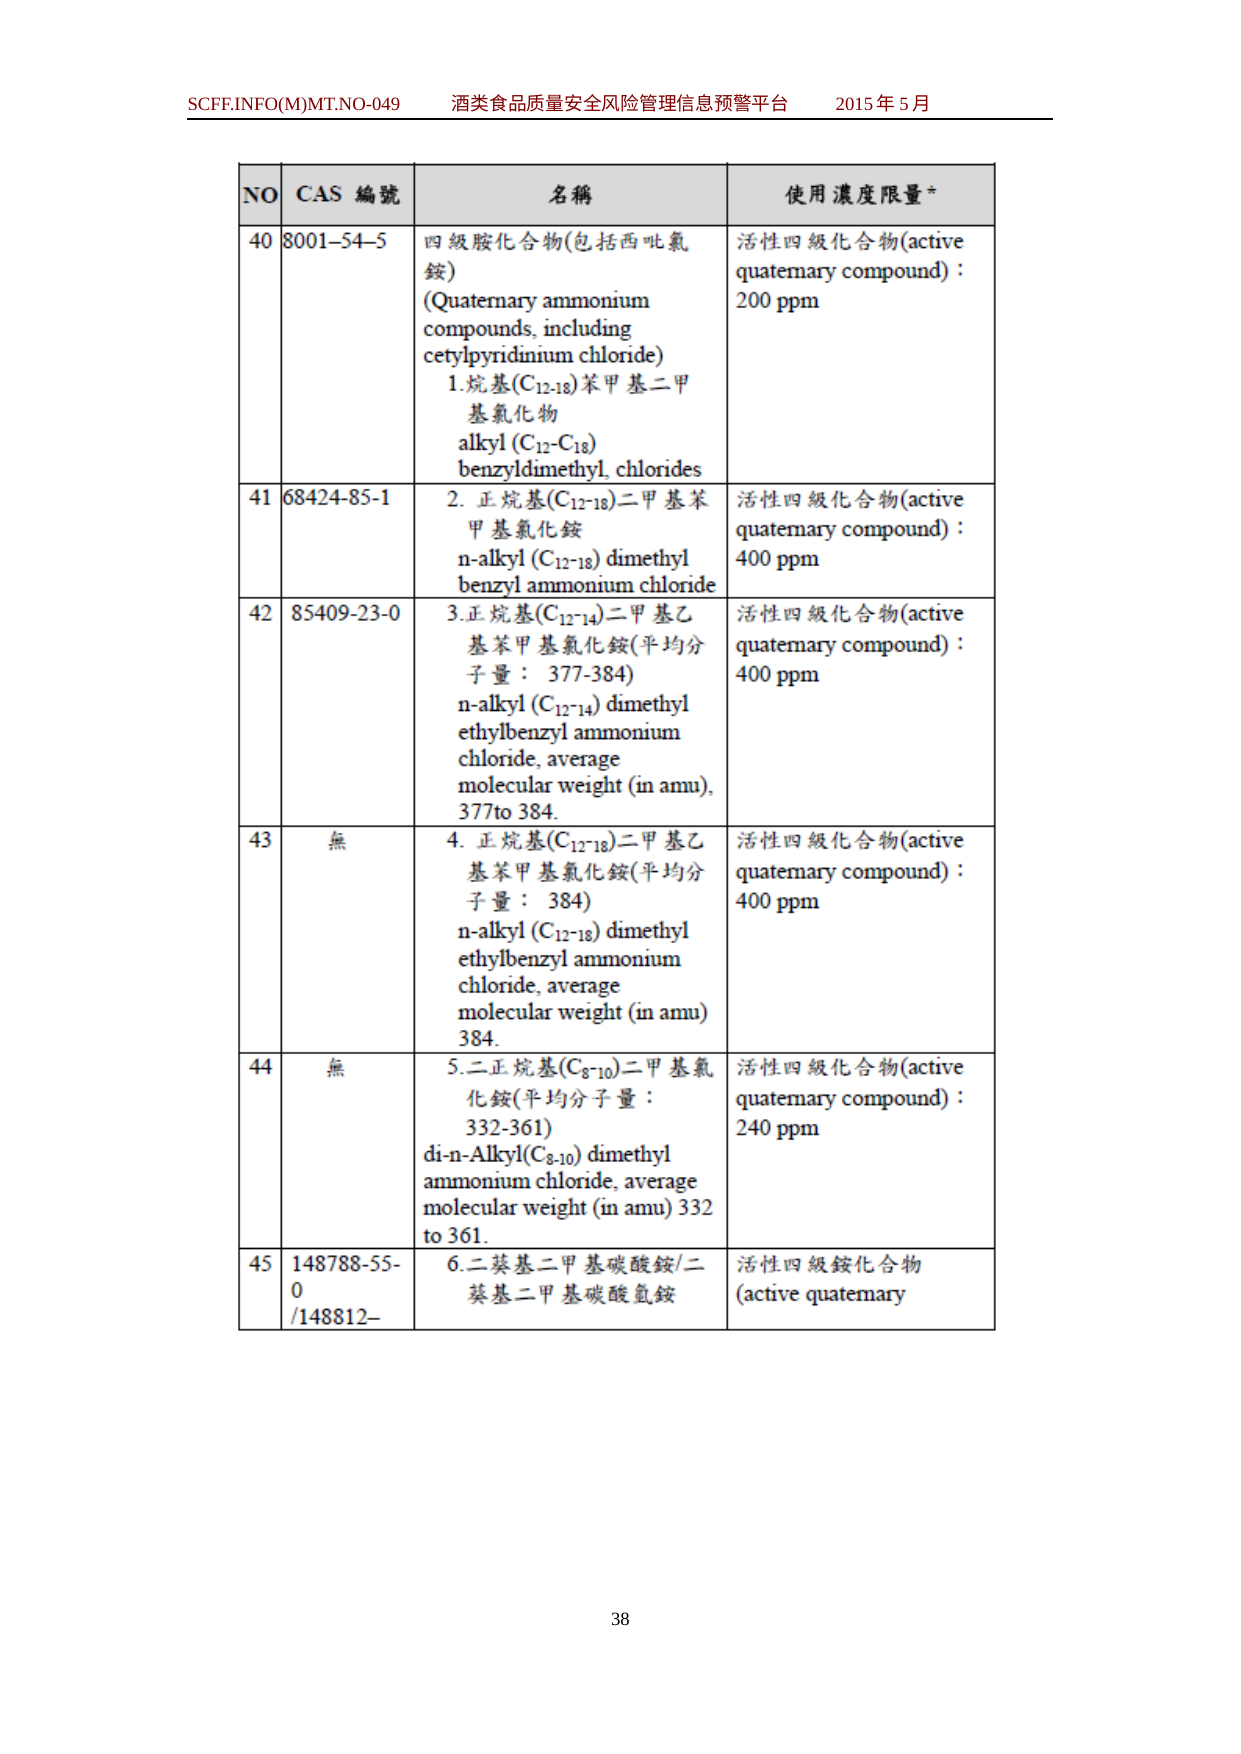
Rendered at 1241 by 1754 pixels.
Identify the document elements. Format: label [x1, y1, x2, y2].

picture [237, 162, 999, 1334]
